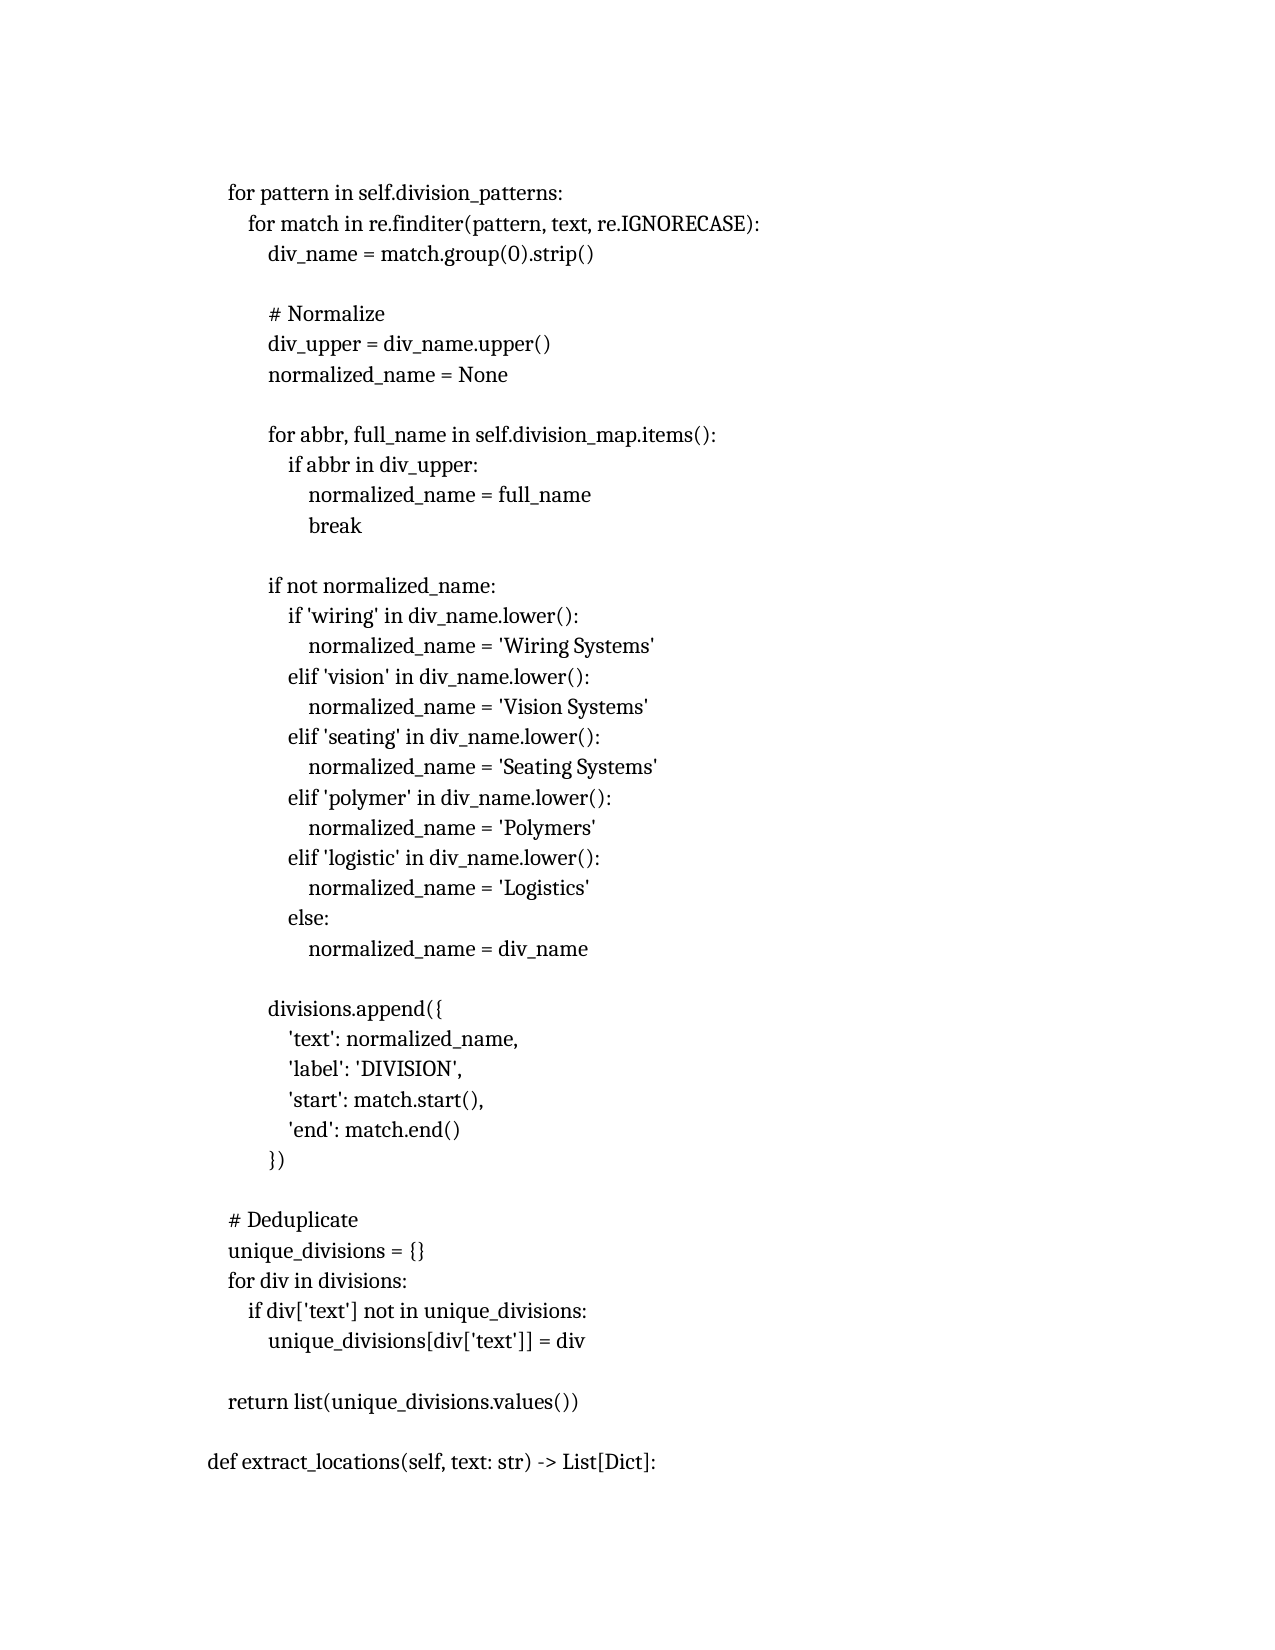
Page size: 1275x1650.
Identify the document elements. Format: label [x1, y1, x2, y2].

text [187, 150, 1087, 1475]
